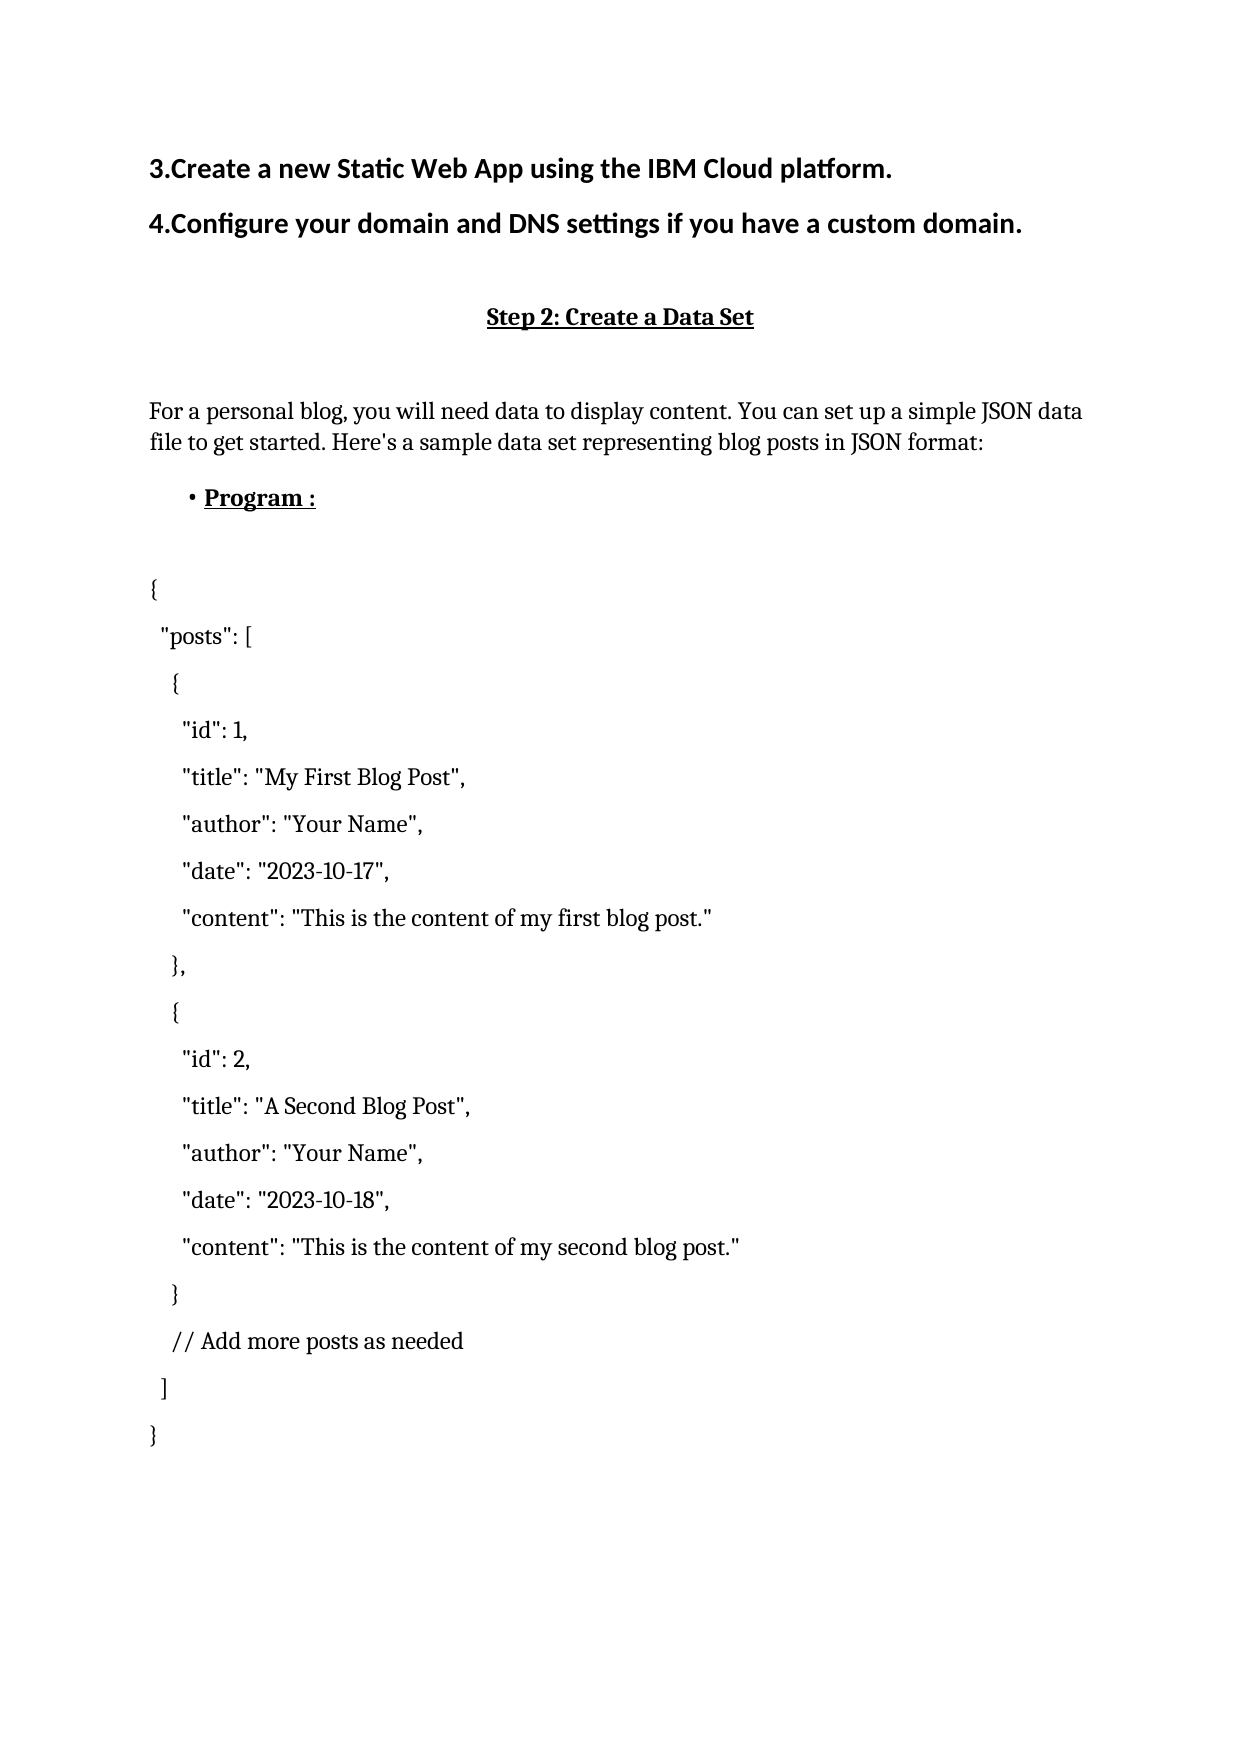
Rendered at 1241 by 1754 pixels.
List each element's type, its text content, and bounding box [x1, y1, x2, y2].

text { [148, 575, 1092, 604]
text For a personal blog, you will need data to display content. You can set up a simple JSON data file to get started. Here's a sample data set representing blog posts in JSON format: [148, 397, 1092, 456]
text • Program : [188, 479, 1169, 513]
subtitle Step 2: Create a Data Set [150, 303, 1091, 332]
text } [148, 1280, 1092, 1309]
text "content": "This is the content of my second blog post." [148, 1233, 1092, 1262]
text // Add more posts as needed [148, 1327, 1092, 1356]
text { [148, 669, 1092, 698]
text "id": 1, [148, 716, 1092, 745]
text 3.Create a new Static Web App using the IBM Cloud platform. [148, 150, 1169, 186]
text "content": "This is the content of my first blog post." [148, 904, 1092, 933]
text "author": "Your Name", [148, 1139, 1092, 1168]
text "title": "A Second Blog Post", [148, 1092, 1092, 1121]
text "title": "My First Blog Post", [148, 763, 1092, 792]
text "date": "2023-10-18", [148, 1186, 1092, 1215]
text }, [148, 951, 1092, 980]
text "id": 2, [148, 1045, 1092, 1074]
text "author": "Your Name", [148, 810, 1092, 839]
text "date": "2023-10-17", [148, 857, 1092, 886]
text } [148, 1421, 1092, 1450]
text "posts": [ [148, 622, 1092, 651]
text 4.Configure your domain and DNS settings if you have a custom domain. [148, 205, 1169, 241]
text ] [148, 1374, 1092, 1403]
text { [148, 998, 1092, 1027]
